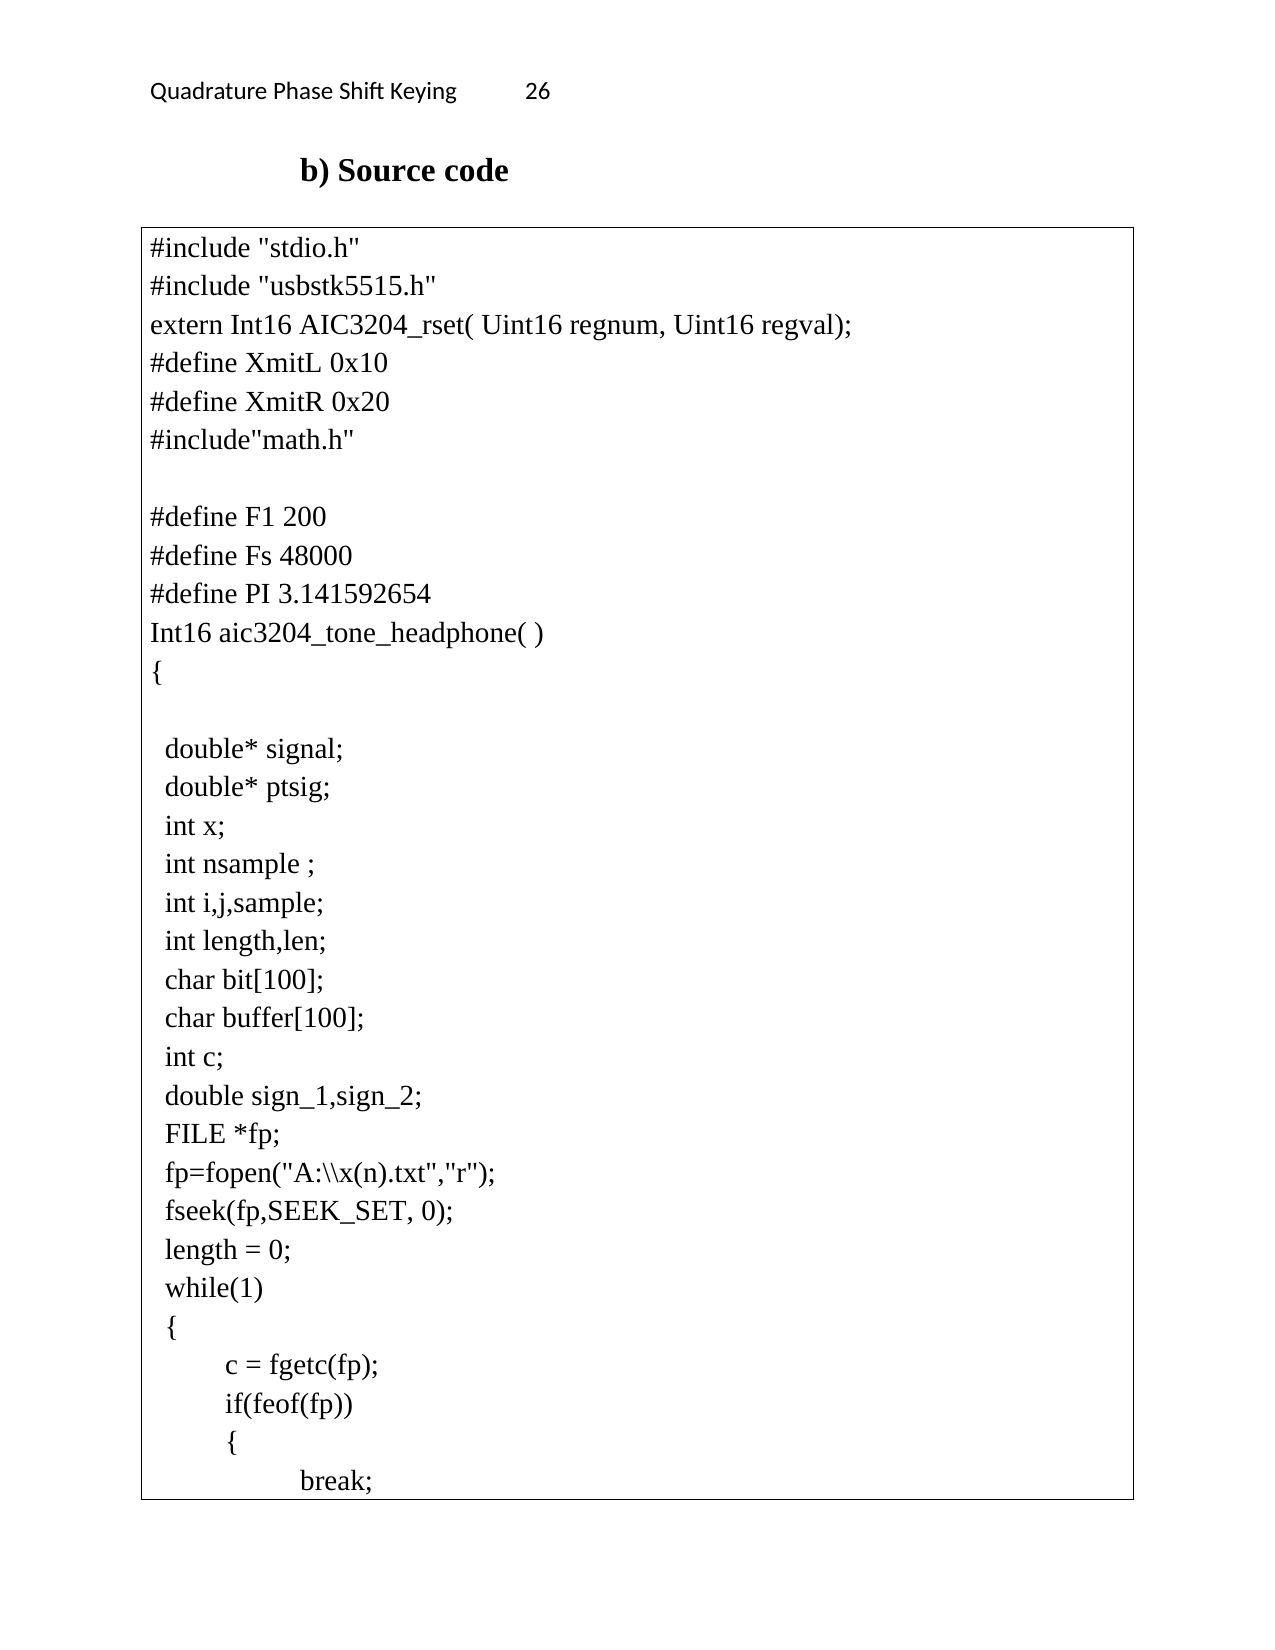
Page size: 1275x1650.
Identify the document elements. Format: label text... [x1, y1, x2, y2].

list Source code [300, 150, 1125, 188]
text int length,len; [142, 920, 1133, 957]
text while(1) [142, 1267, 1133, 1304]
text #include"math.h" [142, 419, 1133, 456]
text c = fgetc(fp); [142, 1344, 1133, 1381]
text double sign_1,sign_2; [142, 1074, 1133, 1111]
text int c; [142, 1036, 1133, 1073]
text #include "usbstk5515.h" [142, 265, 1133, 302]
text length = 0; [142, 1229, 1133, 1265]
text #include "stdio.h" [142, 228, 1133, 263]
text int i,j,sample; [142, 882, 1133, 918]
text extern Int16 AIC3204_rset( Uint16 regnum, Uint16 regval); [142, 304, 1133, 340]
text FILE *fp; [142, 1113, 1133, 1150]
text { [142, 651, 1133, 687]
text fp=fopen("A:\\x(n).txt","r"); [142, 1152, 1133, 1188]
text int nsample ; [142, 843, 1133, 880]
text double* ptsig; [142, 766, 1133, 803]
text break; [142, 1460, 1133, 1499]
text double* signal; [142, 728, 1133, 764]
text #define XmitL 0x10 [142, 342, 1133, 379]
text char buffer[100]; [142, 997, 1133, 1034]
text char bit[100]; [142, 959, 1133, 996]
text if(feof(fp)) [142, 1383, 1133, 1419]
text fseek(fp,SEEK_SET, 0); [142, 1190, 1133, 1227]
text Int16 aic3204_tone_headphone( ) [142, 612, 1133, 649]
text #define F1 200 [142, 496, 1133, 533]
text { [142, 1421, 1133, 1458]
text #define PI 3.141592654 [142, 573, 1133, 610]
text { [142, 1306, 1133, 1342]
text int x; [142, 805, 1133, 841]
text #define Fs 48000 [142, 535, 1133, 572]
text #define XmitR 0x20 [142, 381, 1133, 417]
